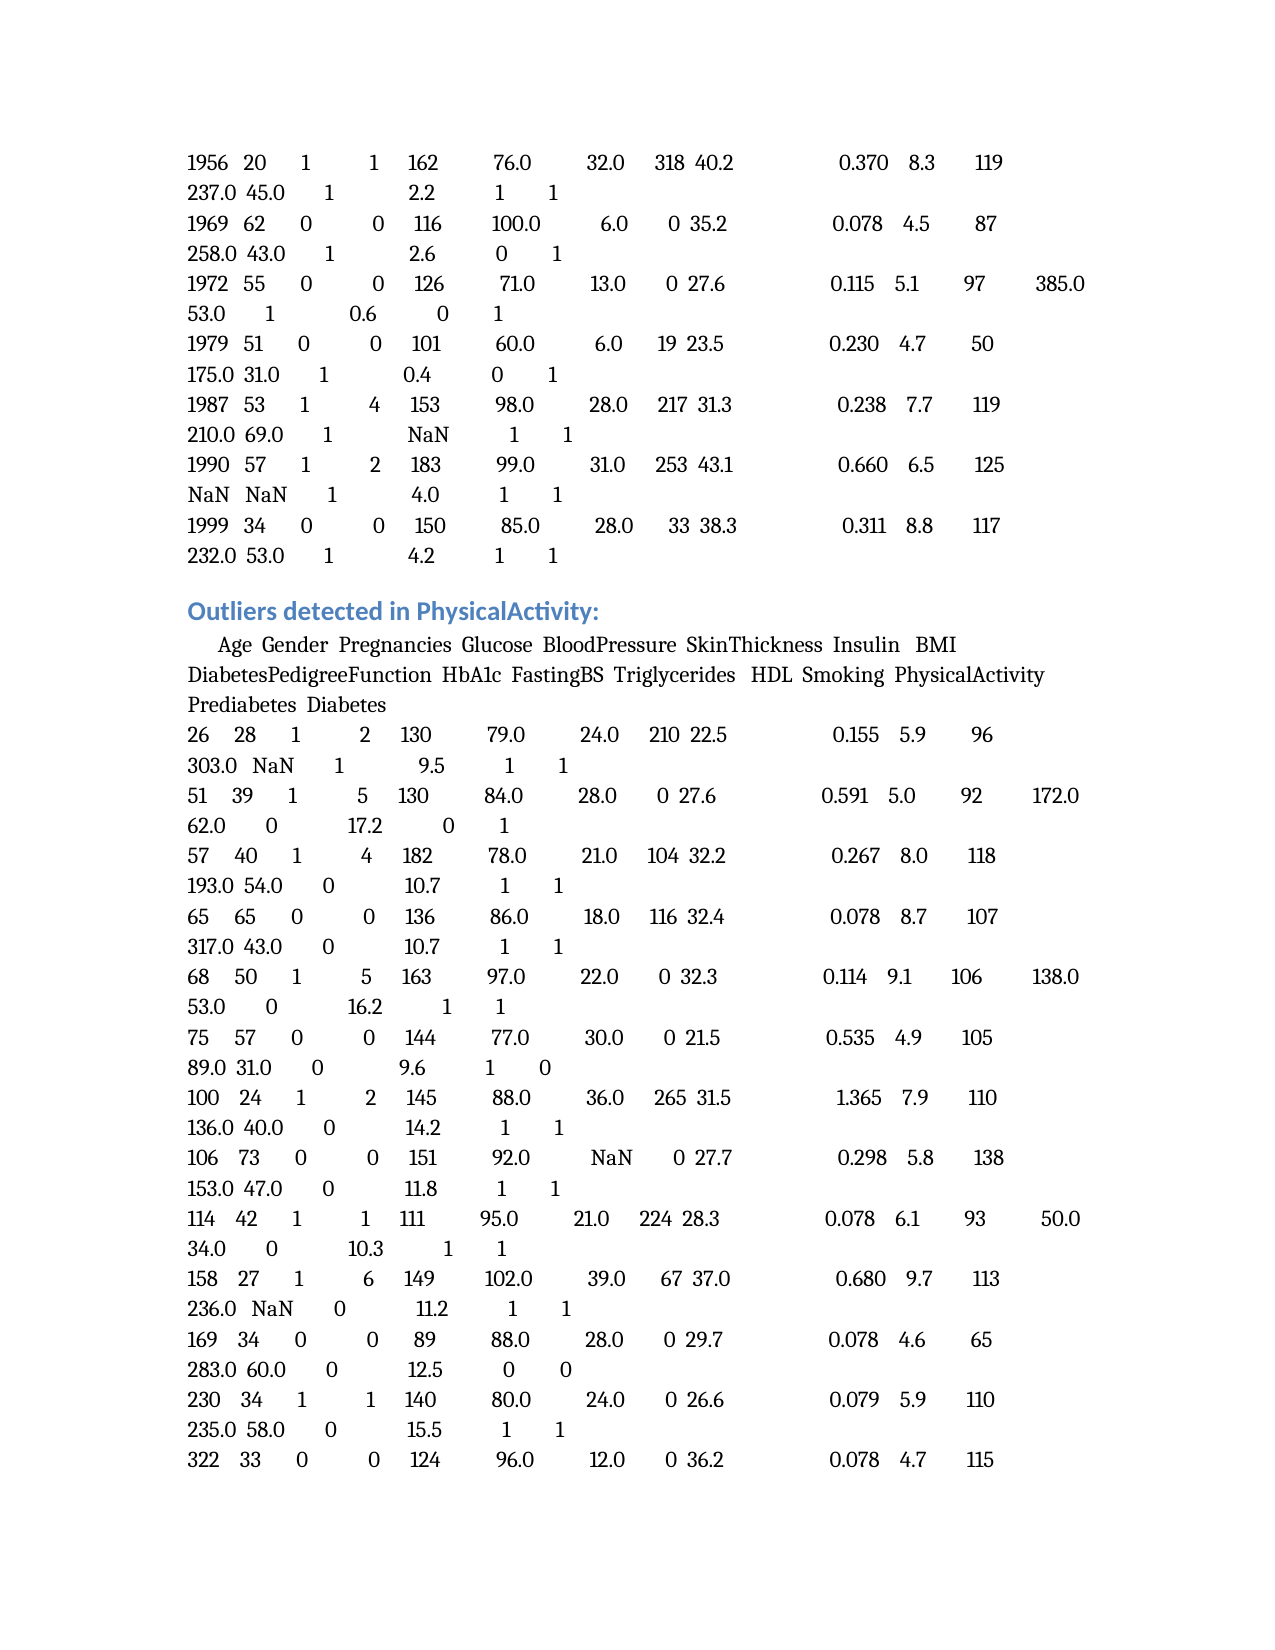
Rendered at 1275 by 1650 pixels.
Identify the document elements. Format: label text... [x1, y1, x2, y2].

subtitle Outliers detected in PhysicalActivity: [187, 594, 1087, 627]
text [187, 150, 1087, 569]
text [187, 632, 1087, 1474]
